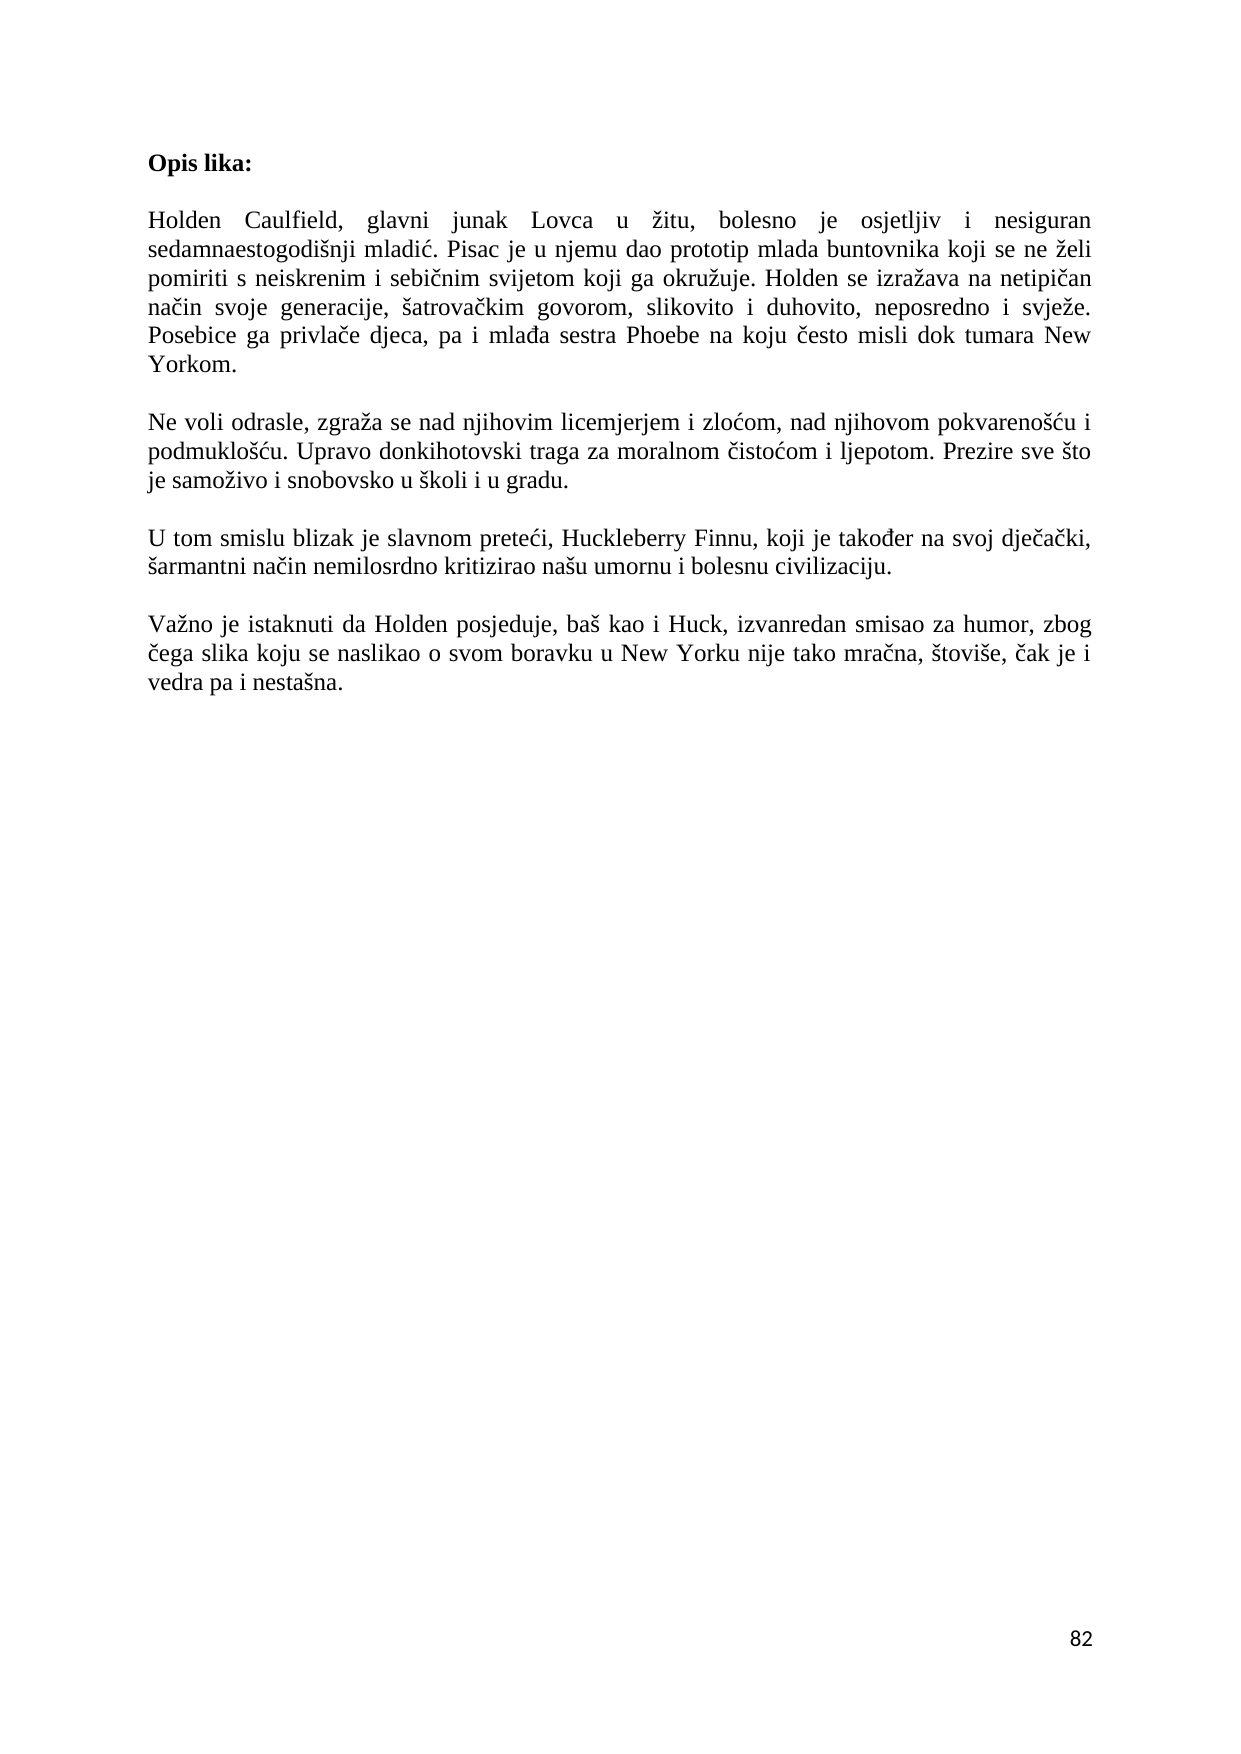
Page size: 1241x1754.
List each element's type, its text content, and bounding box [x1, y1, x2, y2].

text Važno je istaknuti da Holden posjeduje, baš kao i Huck, izvanredan smisao za humor, zbog čega slika koju se naslikao o svom boravku u New Yorku nije tako mračna, štoviše, čak je i vedra pa i nestašna. [148, 609, 1093, 696]
text Holden Caulfield, glavni junak Lovca u žitu, bolesno je osjetljiv i nesiguran sedamnaestogodišnji mladić. Pisac je u njemu dao prototip mlada buntovnika koji se ne želi pomiriti s neiskrenim i sebičnim svijetom koji ga okružuje. Holden se izražava na netipičan način svoje generacije, šatrovačkim govorom, slikovito i duhovito, neposredno i svježe. Posebice ga privlače djeca, pa i mlađa sestra Phoebe na koju često misli dok tumara New Yorkom. [148, 206, 1093, 378]
text U tom smislu blizak je slavnom preteći, Huckleberry Finnu, koji je također na svoj dječački, šarmantni način nemilosrdno kritizirao našu umornu i bolesnu civilizaciju. [148, 523, 1093, 580]
text Opis lika: [148, 148, 1093, 176]
text Ne voli odrasle, zgraža se nad njihovim licemjerjem i zloćom, nad njihovom pokvarenošću i podmuklošću. Upravo donkihotovski traga za moralnom čistoćom i ljepotom. Prezire sve što je samoživo i snobovsko u školi i u gradu. [148, 407, 1093, 493]
